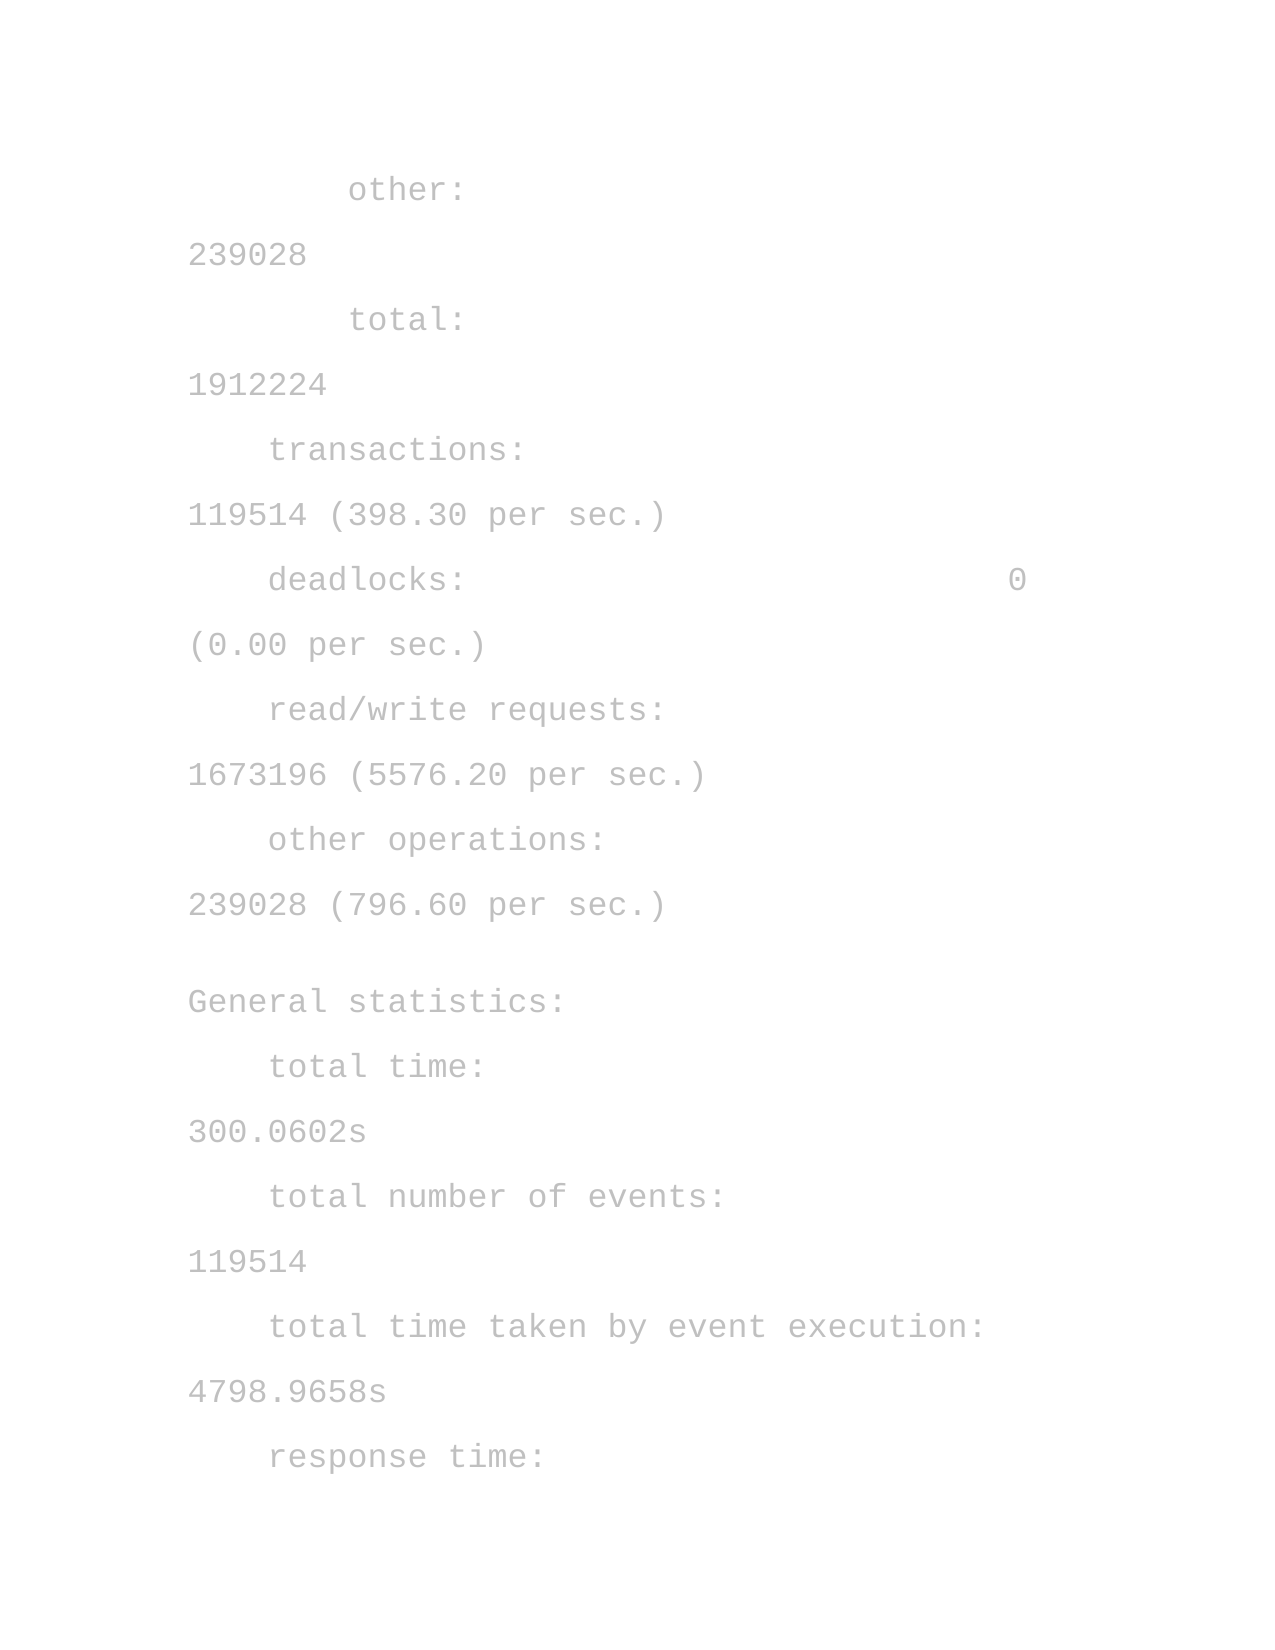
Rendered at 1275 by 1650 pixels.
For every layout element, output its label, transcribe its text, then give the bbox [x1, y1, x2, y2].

text total number of events: 119514 [187, 1166, 1087, 1296]
text response time: [187, 1426, 1087, 1491]
text other operations: 239028 (796.60 per sec.) [187, 809, 1087, 939]
text total time taken by event execution: 4798.9658s [187, 1296, 1087, 1426]
text transactions: 119514 (398.30 per sec.) [187, 419, 1087, 549]
text read/write requests: 1673196 (5576.20 per sec.) [187, 679, 1087, 809]
text total time: 300.0602s [187, 1036, 1087, 1166]
text total: 1912224 [187, 289, 1087, 419]
text deadlocks: 0 (0.00 per sec.) [187, 549, 1087, 679]
text General statistics: [187, 971, 1087, 1036]
text other: 239028 [187, 159, 1087, 289]
